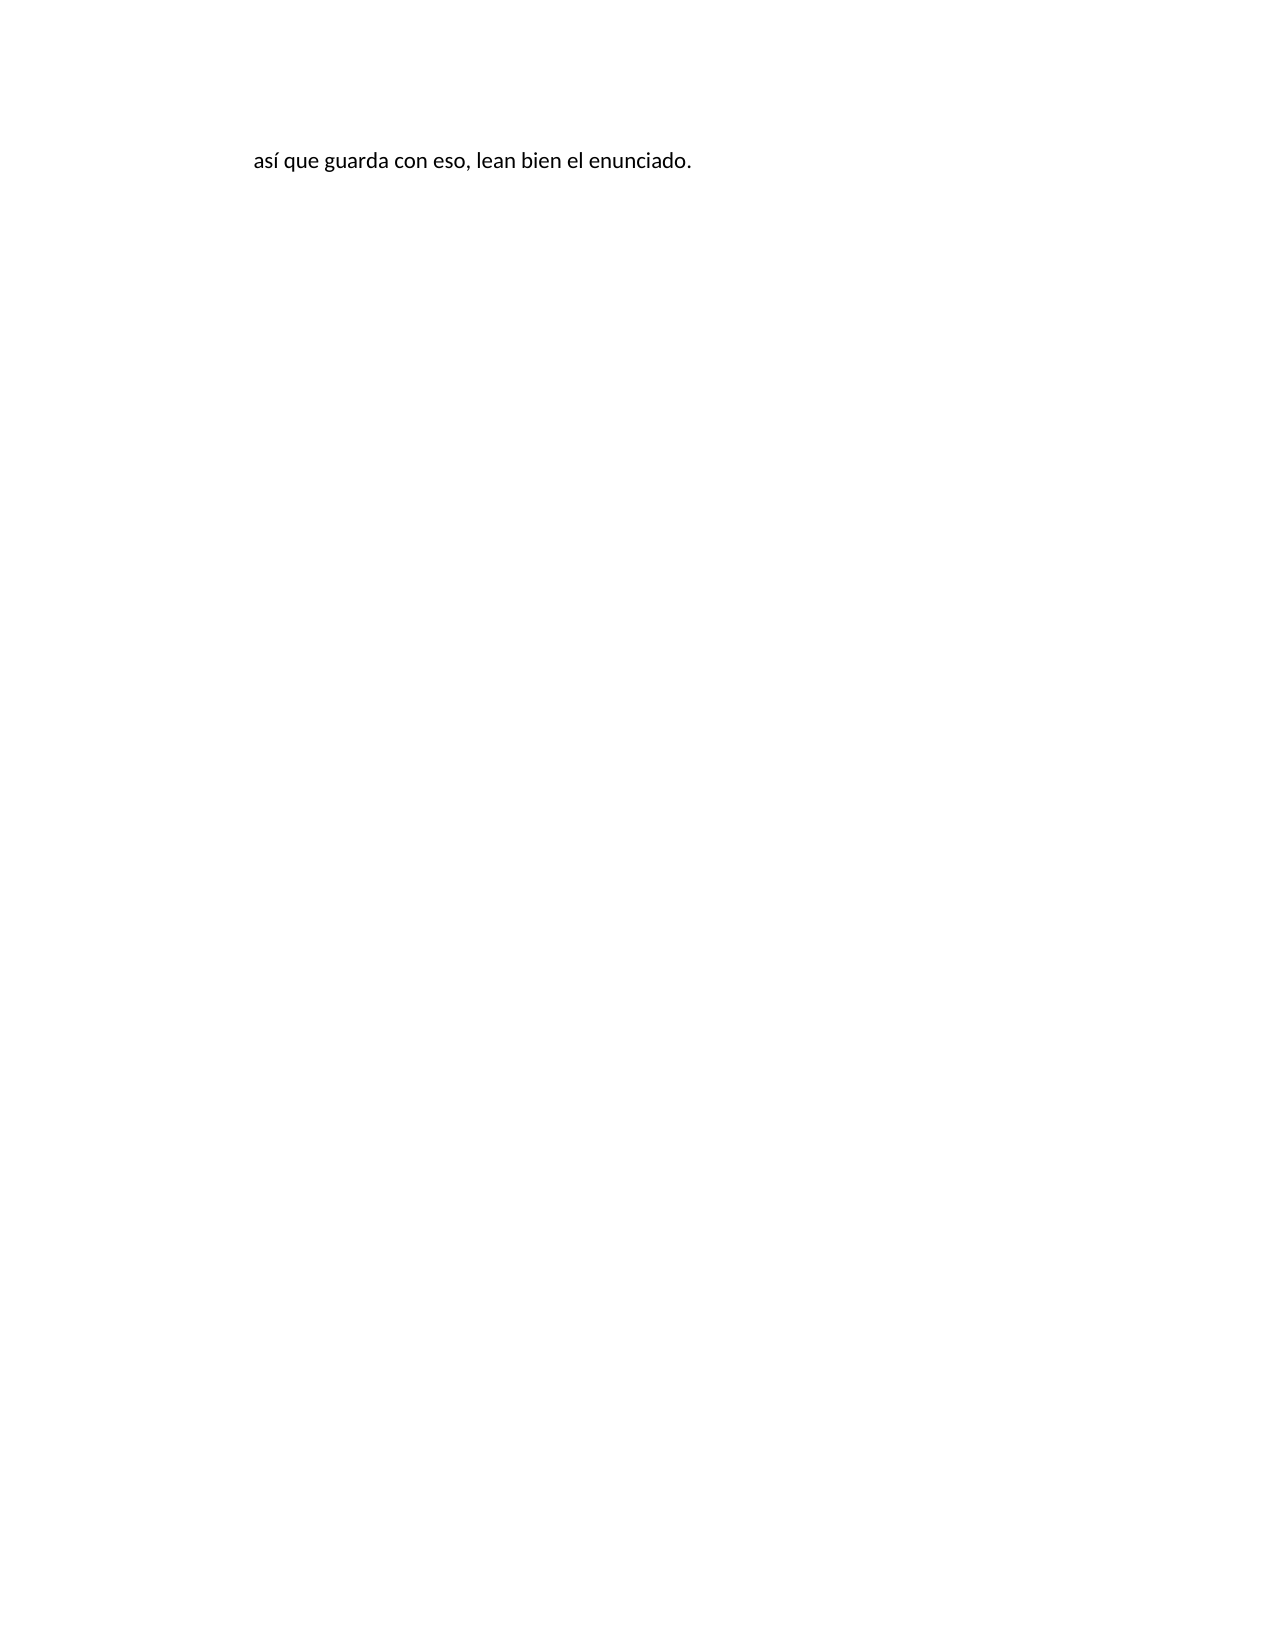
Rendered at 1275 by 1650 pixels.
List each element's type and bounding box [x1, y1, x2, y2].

text [253, 146, 1085, 174]
